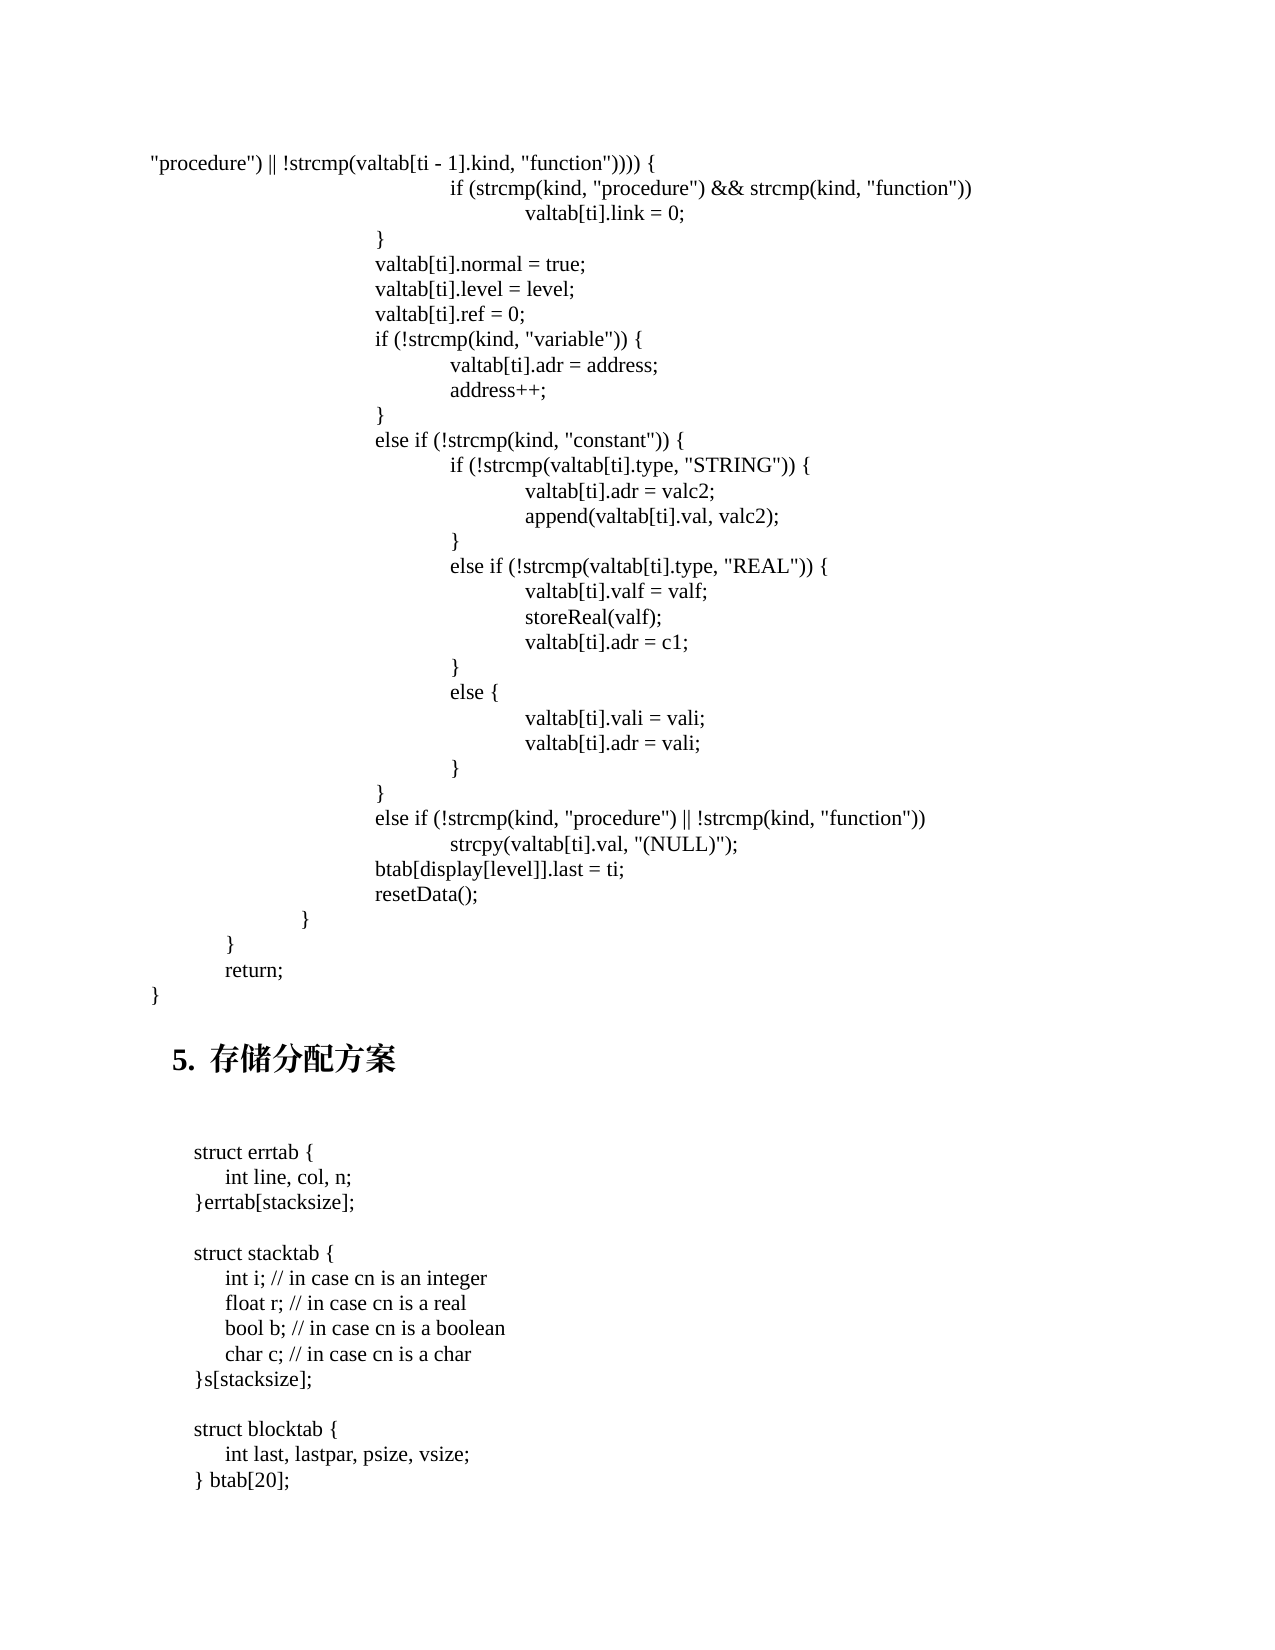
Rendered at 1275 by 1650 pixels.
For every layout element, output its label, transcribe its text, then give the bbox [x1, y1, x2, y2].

text } [150, 226, 1125, 251]
text } [150, 402, 1125, 427]
text else if (!strcmp(kind, "procedure") || !strcmp(kind, "function")) [150, 805, 1125, 831]
text address++; [150, 377, 1125, 402]
text if (!strcmp(valtab[ti].type, "STRING")) { [150, 452, 1125, 478]
text } [150, 931, 1125, 957]
text btab[display[level]].last = ti; [150, 856, 1125, 881]
text } [150, 755, 1125, 780]
text valtab[ti].adr = address; [150, 352, 1125, 377]
text } [150, 780, 1125, 805]
text } [150, 982, 1125, 1007]
text strcpy(valtab[ti].val, "(NULL)"); [150, 831, 1125, 856]
text char c; // in case cn is a char [150, 1341, 1125, 1366]
text else { [150, 679, 1125, 704]
text storeReal(valf); [150, 604, 1125, 629]
text } [150, 528, 1125, 553]
text float r; // in case cn is a real [150, 1290, 1125, 1315]
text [150, 150, 1125, 175]
text valtab[ti].vali = vali; [150, 704, 1125, 730]
text valtab[ti].ref = 0; [150, 301, 1125, 326]
subtitle 存储分配方案 [172, 1034, 1125, 1079]
text valtab[ti].valf = valf; [150, 578, 1125, 604]
text } [150, 906, 1125, 931]
text return; [150, 957, 1125, 982]
text if (strcmp(kind, "procedure") && strcmp(kind, "function")) [150, 175, 1125, 200]
text struct errtab { [150, 1139, 1125, 1164]
text valtab[ti].adr = valc2; [150, 478, 1125, 503]
text int last, lastpar, psize, vsize; [150, 1441, 1125, 1467]
text resetData(); [150, 881, 1125, 906]
text }s[stacksize]; [150, 1366, 1125, 1391]
text } btab[20]; [150, 1467, 1125, 1492]
text append(valtab[ti].val, valc2); [150, 503, 1125, 528]
text if (!strcmp(kind, "variable")) { [150, 326, 1125, 352]
text int line, col, n; [150, 1164, 1125, 1189]
text valtab[ti].link = 0; [150, 200, 1125, 226]
text struct blocktab { [150, 1416, 1125, 1441]
text struct stacktab { [150, 1240, 1125, 1265]
text }errtab[stacksize]; [150, 1189, 1125, 1214]
text bool b; // in case cn is a boolean [150, 1315, 1125, 1341]
text else if (!strcmp(valtab[ti].type, "REAL")) { [150, 553, 1125, 578]
text } [150, 654, 1125, 679]
text else if (!strcmp(kind, "constant")) { [150, 427, 1125, 452]
text valtab[ti].level = level; [150, 276, 1125, 301]
text int i; // in case cn is an integer [150, 1265, 1125, 1290]
text valtab[ti].adr = vali; [150, 730, 1125, 755]
text valtab[ti].adr = c1; [150, 629, 1125, 654]
text valtab[ti].normal = true; [150, 251, 1125, 276]
